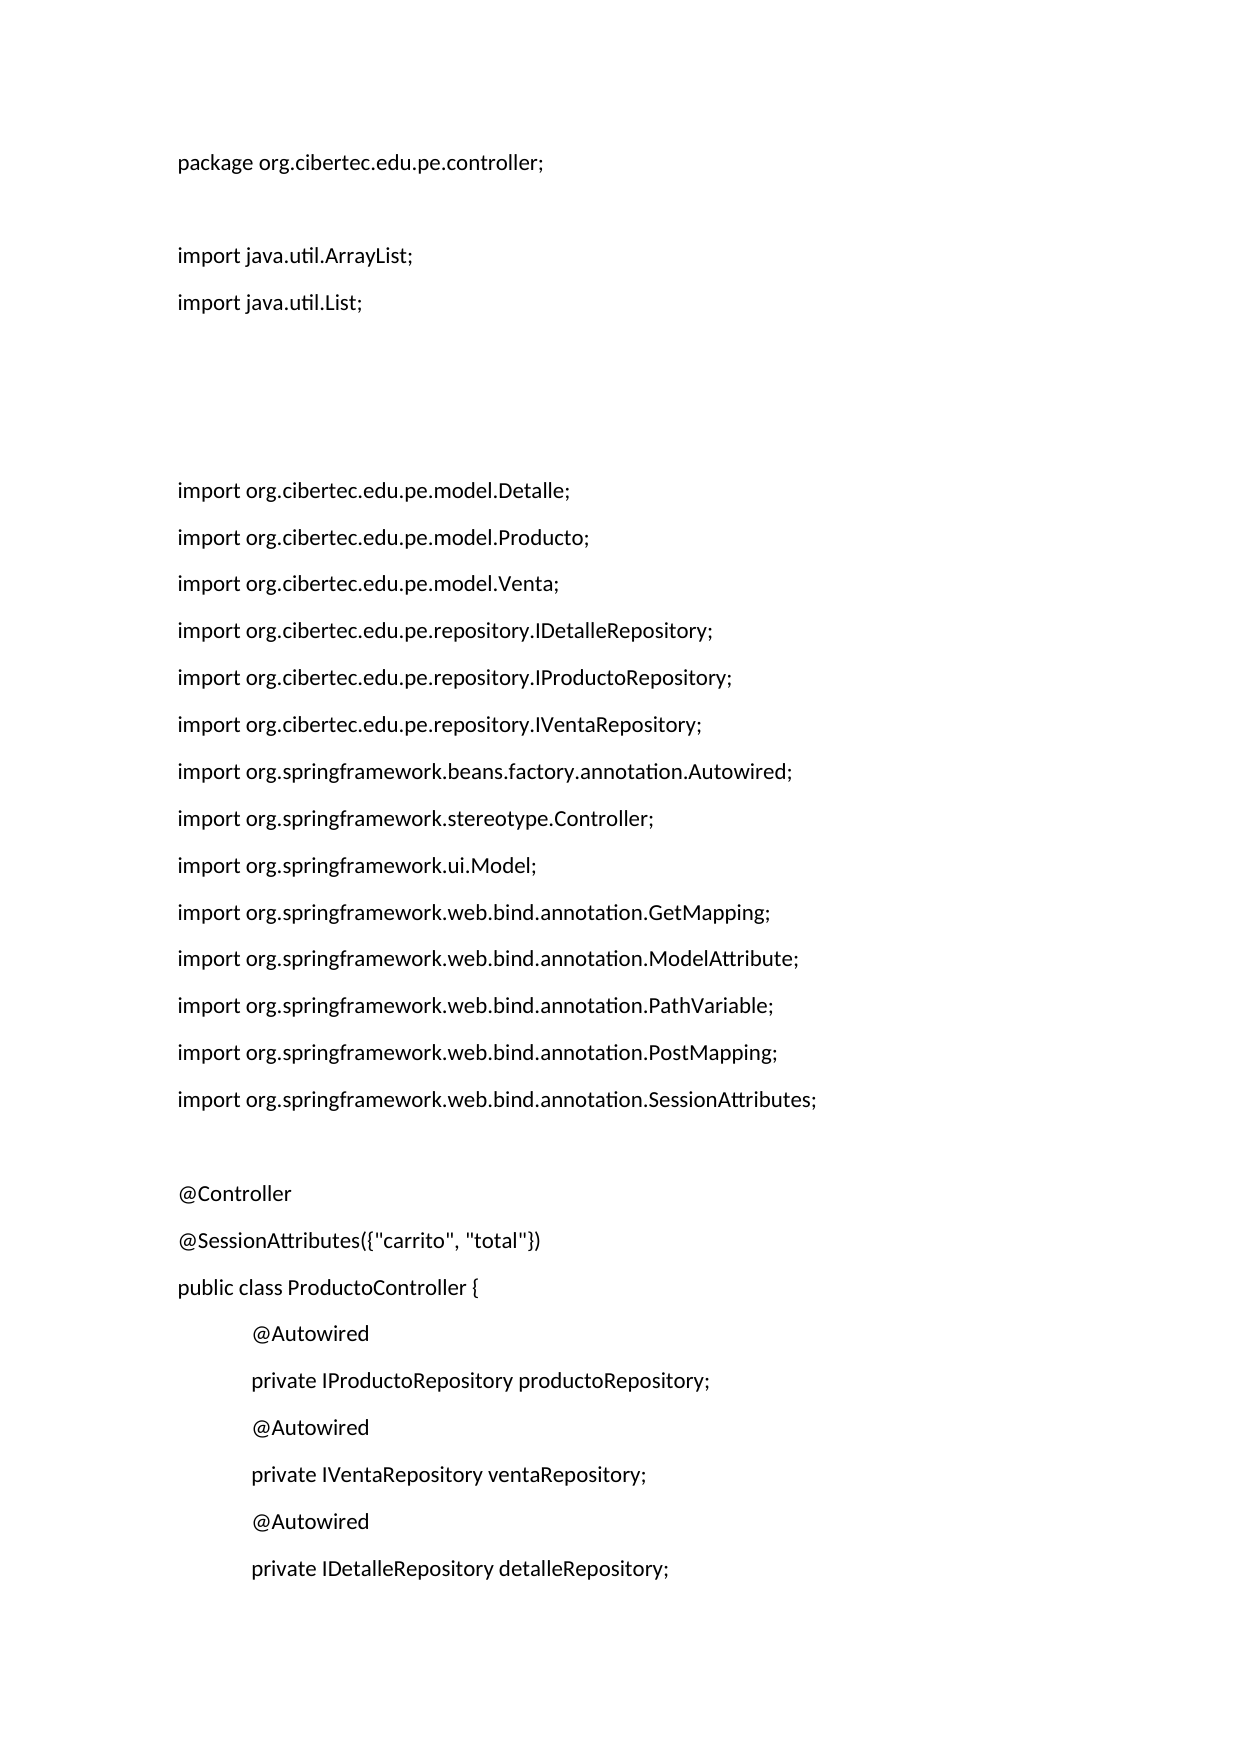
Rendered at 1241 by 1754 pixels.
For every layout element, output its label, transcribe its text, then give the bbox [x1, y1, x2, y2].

text private IDetalleRepository detalleRepository; [177, 1554, 1063, 1582]
text import org.cibertec.edu.pe.repository.IProductoRepository; [177, 663, 1063, 691]
text import org.cibertec.edu.pe.repository.IDetalleRepository; [177, 616, 1063, 644]
text import org.springframework.web.bind.annotation.PostMapping; [177, 1038, 1063, 1066]
text import org.springframework.beans.factory.annotation.Autowired; [177, 757, 1063, 785]
text import java.util.ArrayList; [177, 241, 1063, 269]
text import org.springframework.web.bind.annotation.SessionAttributes; [177, 1085, 1063, 1113]
text import org.springframework.stereotype.Controller; [177, 804, 1063, 832]
text @Controller [177, 1179, 1063, 1207]
text import org.cibertec.edu.pe.repository.IVentaRepository; [177, 710, 1063, 738]
text package org.cibertec.edu.pe.controller; [177, 148, 1063, 176]
text import org.springframework.web.bind.annotation.PathVariable; [177, 991, 1063, 1019]
text import org.cibertec.edu.pe.model.Producto; [177, 523, 1063, 551]
text @Autowired [177, 1319, 1063, 1347]
text import org.cibertec.edu.pe.model.Venta; [177, 569, 1063, 597]
text import org.springframework.web.bind.annotation.GetMapping; [177, 898, 1063, 926]
text @Autowired [177, 1413, 1063, 1441]
text private IVentaRepository ventaRepository; [177, 1460, 1063, 1488]
text import java.util.List; [177, 288, 1063, 316]
text @Autowired [177, 1507, 1063, 1535]
text import org.springframework.web.bind.annotation.ModelAttribute; [177, 944, 1063, 972]
text private IProductoRepository productoRepository; [177, 1366, 1063, 1394]
text import org.springframework.ui.Model; [177, 851, 1063, 879]
text import org.cibertec.edu.pe.model.Detalle; [177, 476, 1063, 504]
text public class ProductoController { [177, 1273, 1063, 1301]
text @SessionAttributes({"carrito", "total"}) [177, 1226, 1063, 1254]
